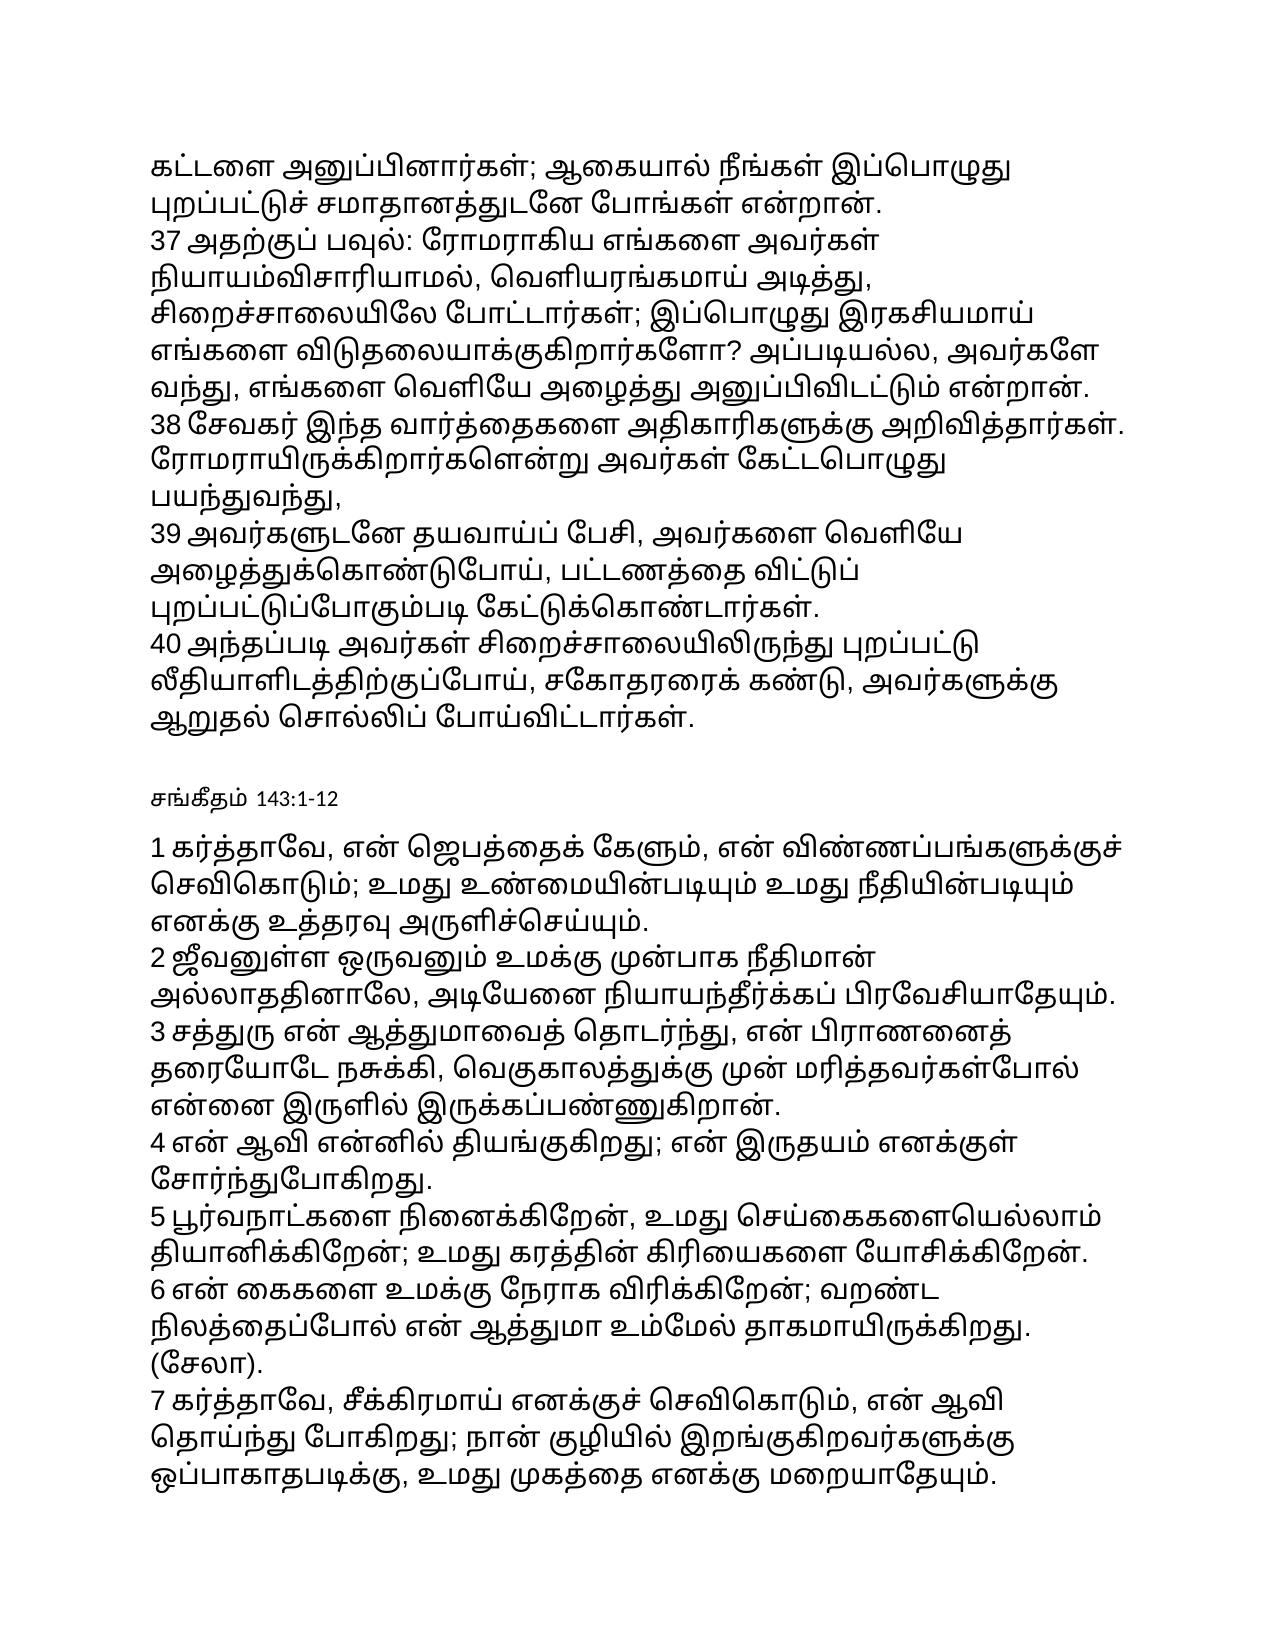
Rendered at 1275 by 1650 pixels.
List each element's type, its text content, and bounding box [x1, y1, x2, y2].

text சங்கீதம் 143:1-12 [150, 784, 1125, 812]
text 5பூர்வநாட்களை நினைக்கிறேன், உமது செய்கைகளையெல்லாம் தியானிக்கிறேன்; உமது கரத்தின் கிரியைகளை யோசிக்கிறேன். [150, 1199, 1125, 1273]
text 39அவர்களுடனே தயவாய்ப் பேசி, அவர்களை வெளியே அழைத்துக்கொண்டுபோய், பட்டணத்தை விட்டுப் புறப்பட்டுப்போகும்படி கேட்டுக்கொண்டார்கள். [150, 517, 1125, 627]
text 40அந்தப்படி அவர்கள் சிறைச்சாலையிலிருந்து புறப்பட்டு லீதியாளிடத்திற்குப்போய், சகோதரரைக் கண்டு, அவர்களுக்கு ஆறுதல் சொல்லிப் போய்விட்டார்கள். [150, 627, 1125, 738]
text 6என் கைகளை உமக்கு நேராக விரிக்கிறேன்; வறண்ட நிலத்தைப்போல் என் ஆத்துமா உம்மேல் தாகமாயிருக்கிறது. (சேலா). [150, 1273, 1125, 1384]
text 1கர்த்தாவே, என் ஜெபத்தைக் கேளும், என் விண்ணப்பங்களுக்குச் செவிகொடும்; உமது உண்மையின்படியும் உமது நீதியின்படியும் எனக்கு உத்தரவு அருளிச்செய்யும். [150, 831, 1125, 941]
text 3சத்துரு என் ஆத்துமாவைத் தொடர்ந்து, என் பிராணனைத் தரையோடே நசுக்கி, வெகுகாலத்துக்கு முன் மரித்தவர்கள்போல் என்னை இருளில் இருக்கப்பண்ணுகிறான். [150, 1015, 1125, 1126]
text 37அதற்குப் பவுல்: ரோமராகிய எங்களை அவர்கள் நியாயம்விசாரியாமல், வெளியரங்கமாய் அடித்து, சிறைச்சாலையிலே போட்டார்கள்; இப்பொழுது இரகசியமாய் எங்களை விடுதலையாக்குகிறார்களோ? அப்படியல்ல, அவர்களே வந்து, எங்களை வெளியே அழைத்து அனுப்பிவிடட்டும் என்றான். [150, 224, 1125, 408]
text 38சேவகர் இந்த வார்த்தைகளை அதிகாரிகளுக்கு அறிவித்தார்கள். ரோமராயிருக்கிறார்களென்று அவர்கள் கேட்டபொழுது பயந்துவந்து, [150, 408, 1125, 517]
text 7கர்த்தாவே, சீக்கிரமாய் எனக்குச் செவிகொடும், என் ஆவி தொய்ந்து போகிறது; நான் குழியில் இறங்குகிறவர்களுக்கு ஒப்பாகாதபடிக்கு, உமது முகத்தை எனக்கு மறையாதேயும். [150, 1384, 1125, 1494]
text 4என் ஆவி என்னில் தியங்குகிறது; என் இருதயம் எனக்குள் சோர்ந்துபோகிறது. [150, 1126, 1125, 1199]
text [150, 150, 1125, 224]
text 2ஜீவனுள்ள ஒருவனும் உமக்கு முன்பாக நீதிமான் அல்லாததினாலே, அடியேனை நியாயந்தீர்க்கப் பிரவேசியாதேயும். [150, 941, 1125, 1015]
